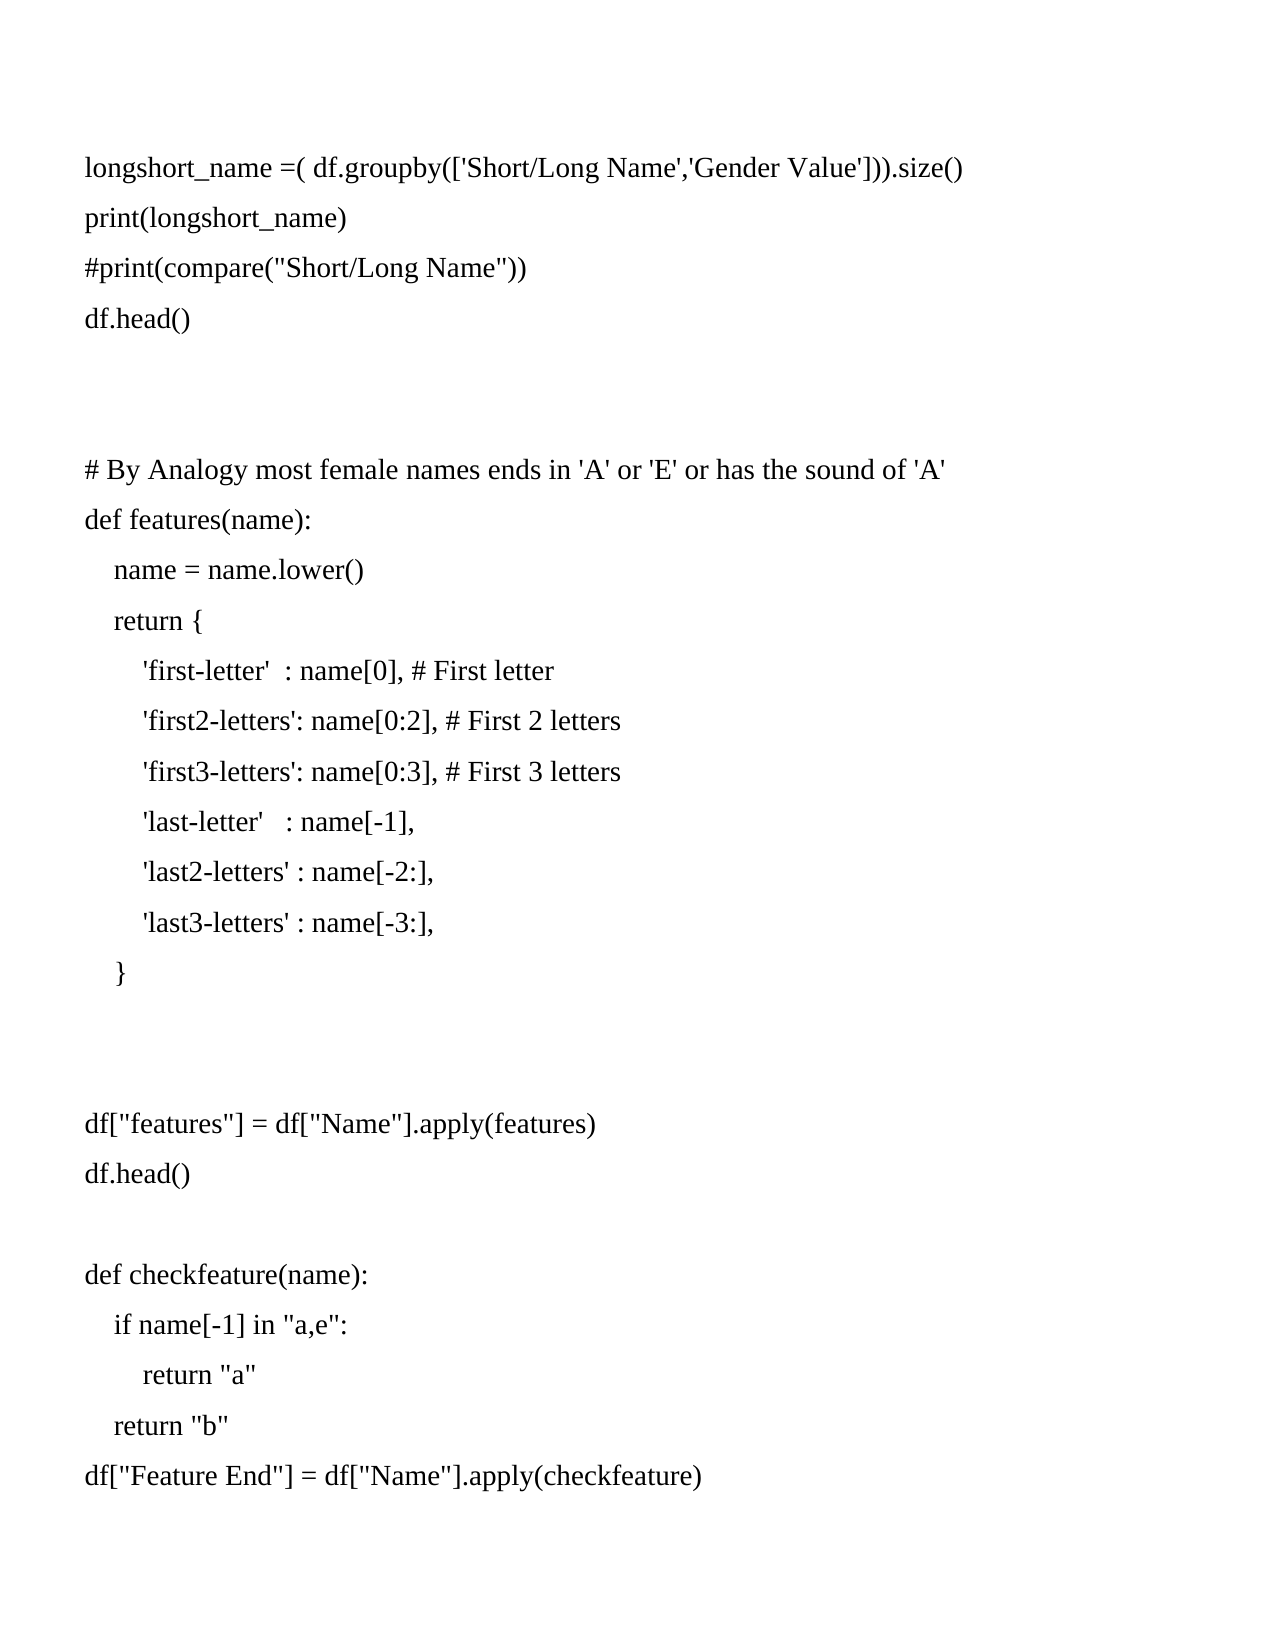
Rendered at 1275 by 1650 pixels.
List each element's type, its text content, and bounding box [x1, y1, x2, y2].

text 'last2-letters' : name[-2:], [84, 854, 1209, 888]
text def checkfeature(name): [84, 1257, 1209, 1290]
text return "b" [84, 1408, 1209, 1441]
text # By Analogy most female names ends in 'A' or 'E' or has the sound of 'A' [84, 452, 1209, 485]
text 'last-letter' : name[-1], [84, 804, 1209, 838]
text df["features"] = df["Name"].apply(features) [84, 1106, 1209, 1139]
text def features(name): [84, 502, 1209, 536]
text print(longshort_name) [84, 200, 1209, 234]
text df.head() [84, 301, 1209, 334]
text longshort_name =( df.groupby(['Short/Long Name','Gender Value'])).size() [84, 150, 1209, 183]
text 'first2-letters': name[0:2], # First 2 letters [84, 703, 1209, 737]
text } [84, 955, 1209, 988]
text df.head() [84, 1156, 1209, 1190]
text #print(compare("Short/Long Name")) [84, 251, 1209, 284]
text 'first3-letters': name[0:3], # First 3 letters [84, 754, 1209, 787]
text name = name.lower() [84, 552, 1209, 586]
text return "a" [84, 1357, 1209, 1391]
text df["Feature End"] = df["Name"].apply(checkfeature) [84, 1458, 1209, 1492]
text 'last3-letters' : name[-3:], [84, 905, 1209, 938]
text 'first-letter' : name[0], # First letter [84, 653, 1209, 687]
text if name[-1] in "a,e": [84, 1307, 1209, 1341]
text return { [84, 603, 1209, 636]
